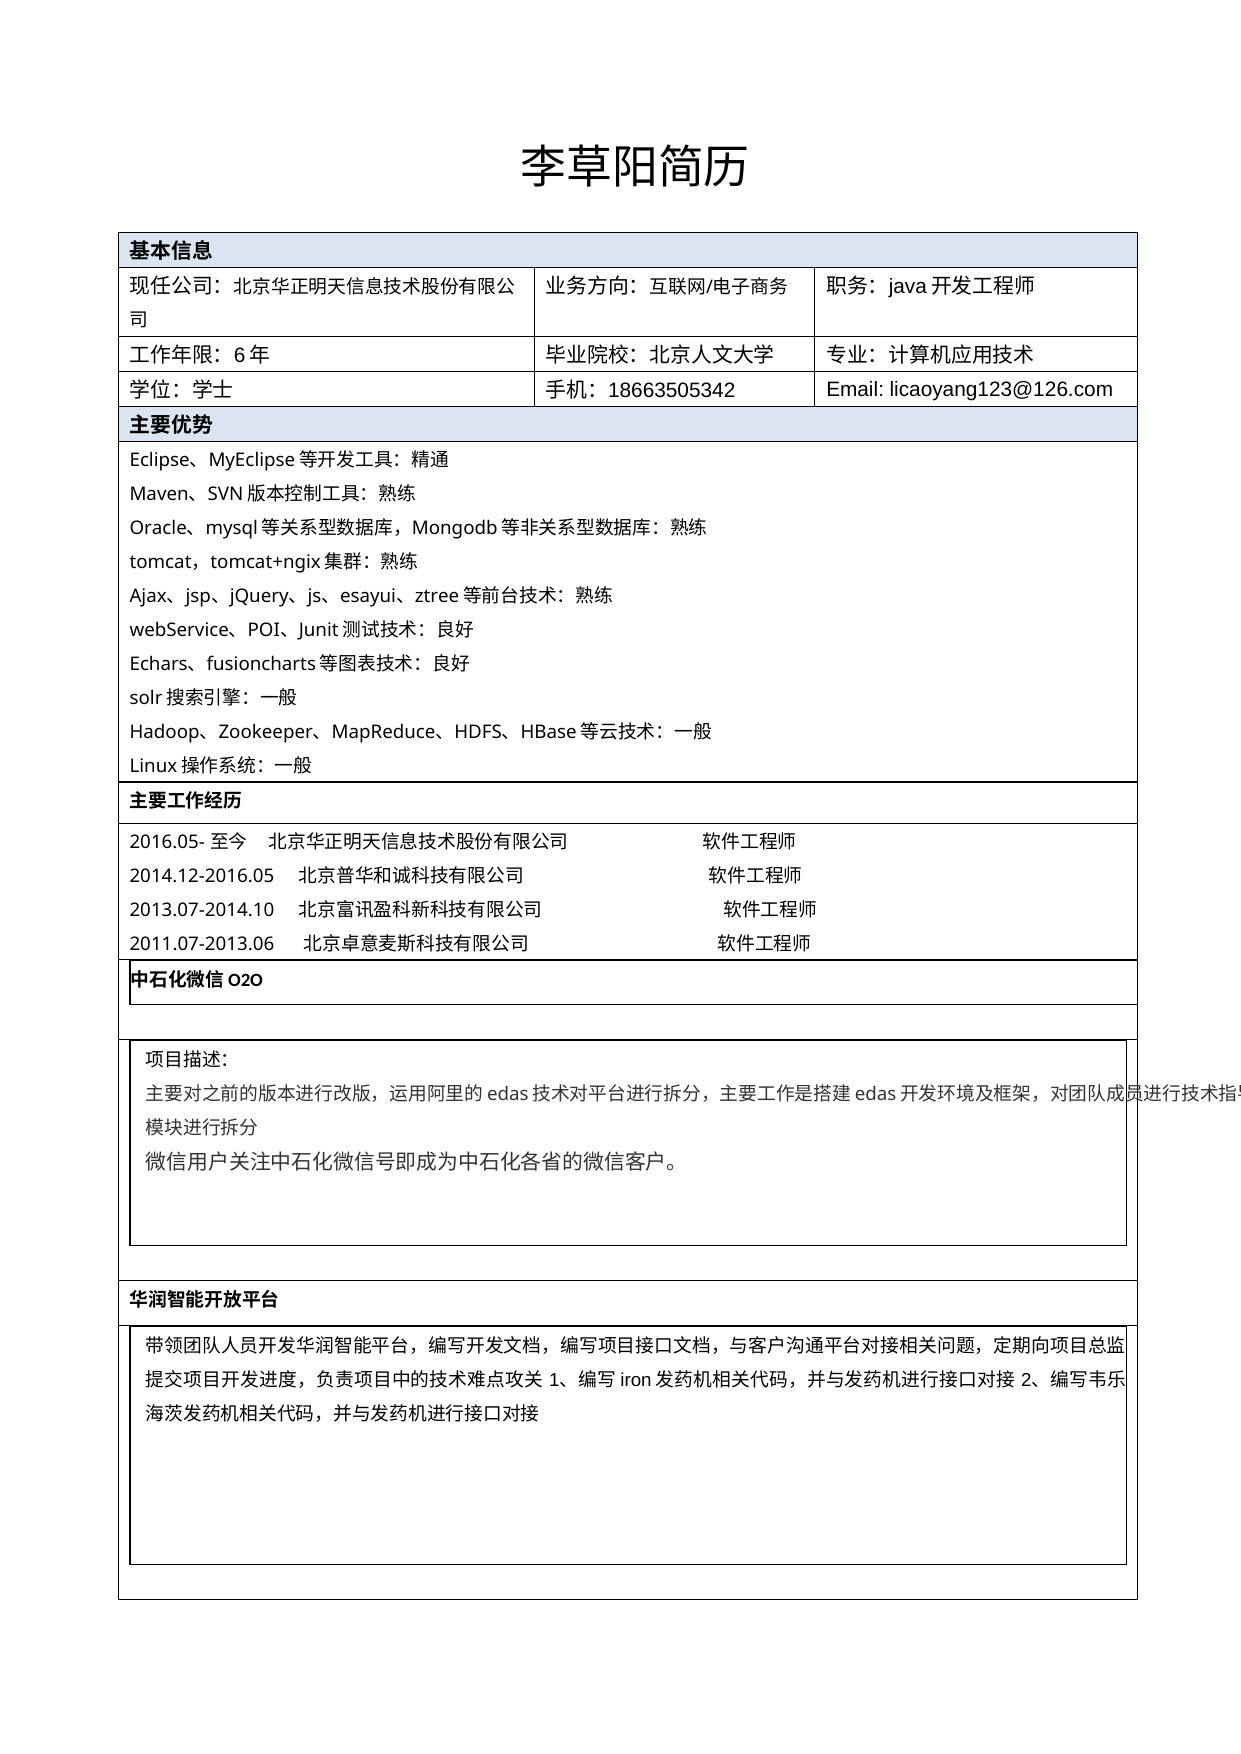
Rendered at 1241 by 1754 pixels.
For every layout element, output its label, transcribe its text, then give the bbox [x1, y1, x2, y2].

table_header 基本信息 [119, 233, 1137, 267]
table_cell 学位：学士 [119, 372, 534, 406]
table_cell 华润智能开放平台 [119, 1281, 1137, 1325]
table_cell 职务：java开发工程师 [815, 268, 1137, 336]
table_cell 业务方向：互联网/电子商务 [535, 268, 814, 336]
table_cell 工作年限：6年 [119, 337, 534, 371]
table_cell 主要工作经历 [119, 783, 1137, 822]
table_cell Email: licaoyang123@126.com [815, 372, 1137, 406]
table_cell 现任公司：北京华正明天信息技术股份有限公司 [119, 268, 534, 336]
text 李草阳简历 [177, 130, 1092, 198]
table_cell [119, 1326, 1137, 1599]
table_cell Eclipse、MyEclipse等开发工具：精通 Maven、SVN版本控制工具：熟练 Oracle、mysql等关系型数据库，Mongodb等非关系型数据库：熟练 tomcat，tomcat+ngix集群：熟练 Ajax、jsp、jQuery、js、esayui、ztree等前台技术：熟练 webService、POI、Junit测试技术：良好 Echars、fusioncharts等图表技术：良好 solr搜索引擎：一般 Hadoop、Zookeeper、MapReduce、HDFS、HBase等云技术：一般 Linux操作系统：一般 [119, 442, 1137, 781]
table_cell [119, 1040, 1137, 1280]
table_cell 专业：计算机应用技术 [815, 337, 1137, 371]
table_cell 毕业院校：北京人文大学 [535, 337, 814, 371]
table_cell 手机：18663505342 [535, 372, 814, 406]
table_cell [119, 960, 1137, 1039]
table_cell 2016.05- 至今 北京华正明天信息技术股份有限公司 软件工程师 2014.12-2016.05 北京普华和诚科技有限公司 软件工程师 2013.07-2014.10 北京富讯盈科新科技有限公司 软件工程师 2011.07-2013.06 北京卓意麦斯科技有限公司 软件工程师 [119, 824, 1137, 959]
table_cell 主要优势 [119, 407, 1137, 441]
